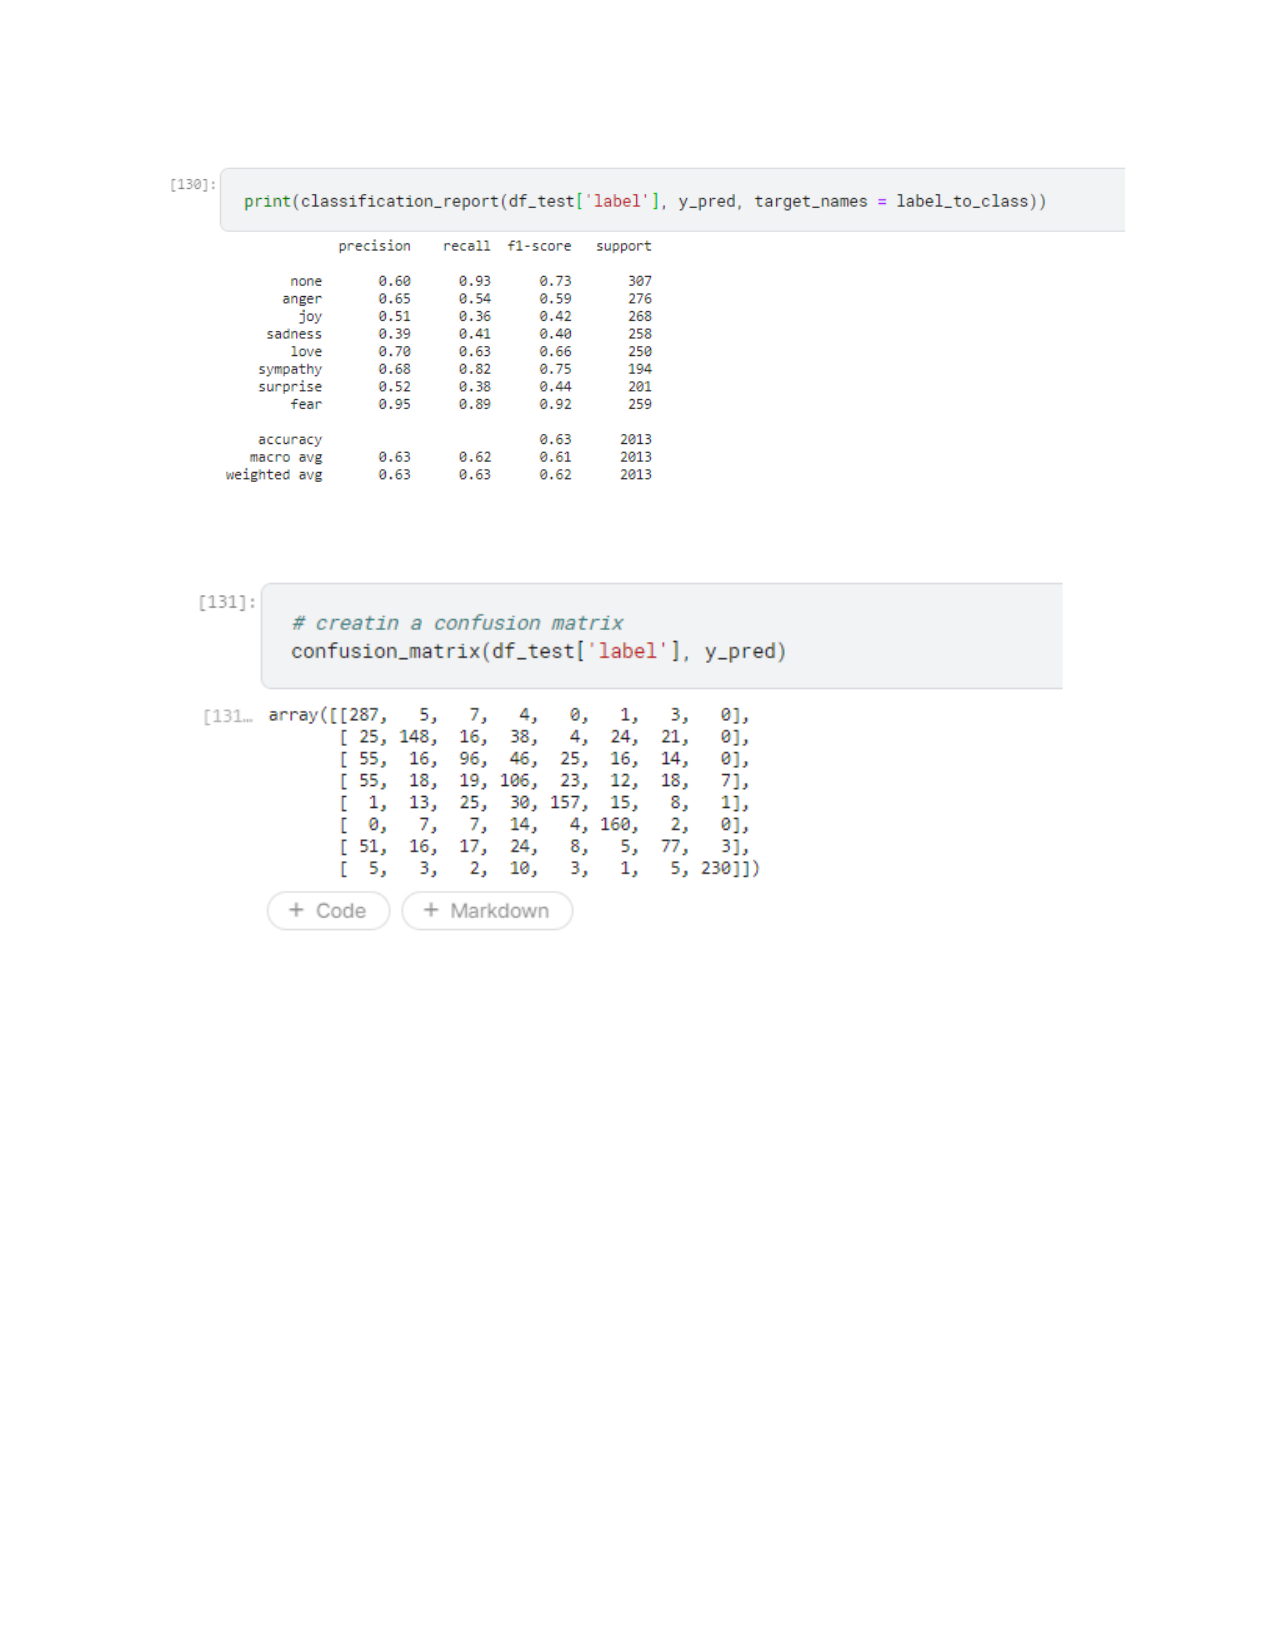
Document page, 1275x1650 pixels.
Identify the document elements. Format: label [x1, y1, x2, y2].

picture [150, 150, 1125, 536]
picture [150, 569, 1063, 940]
